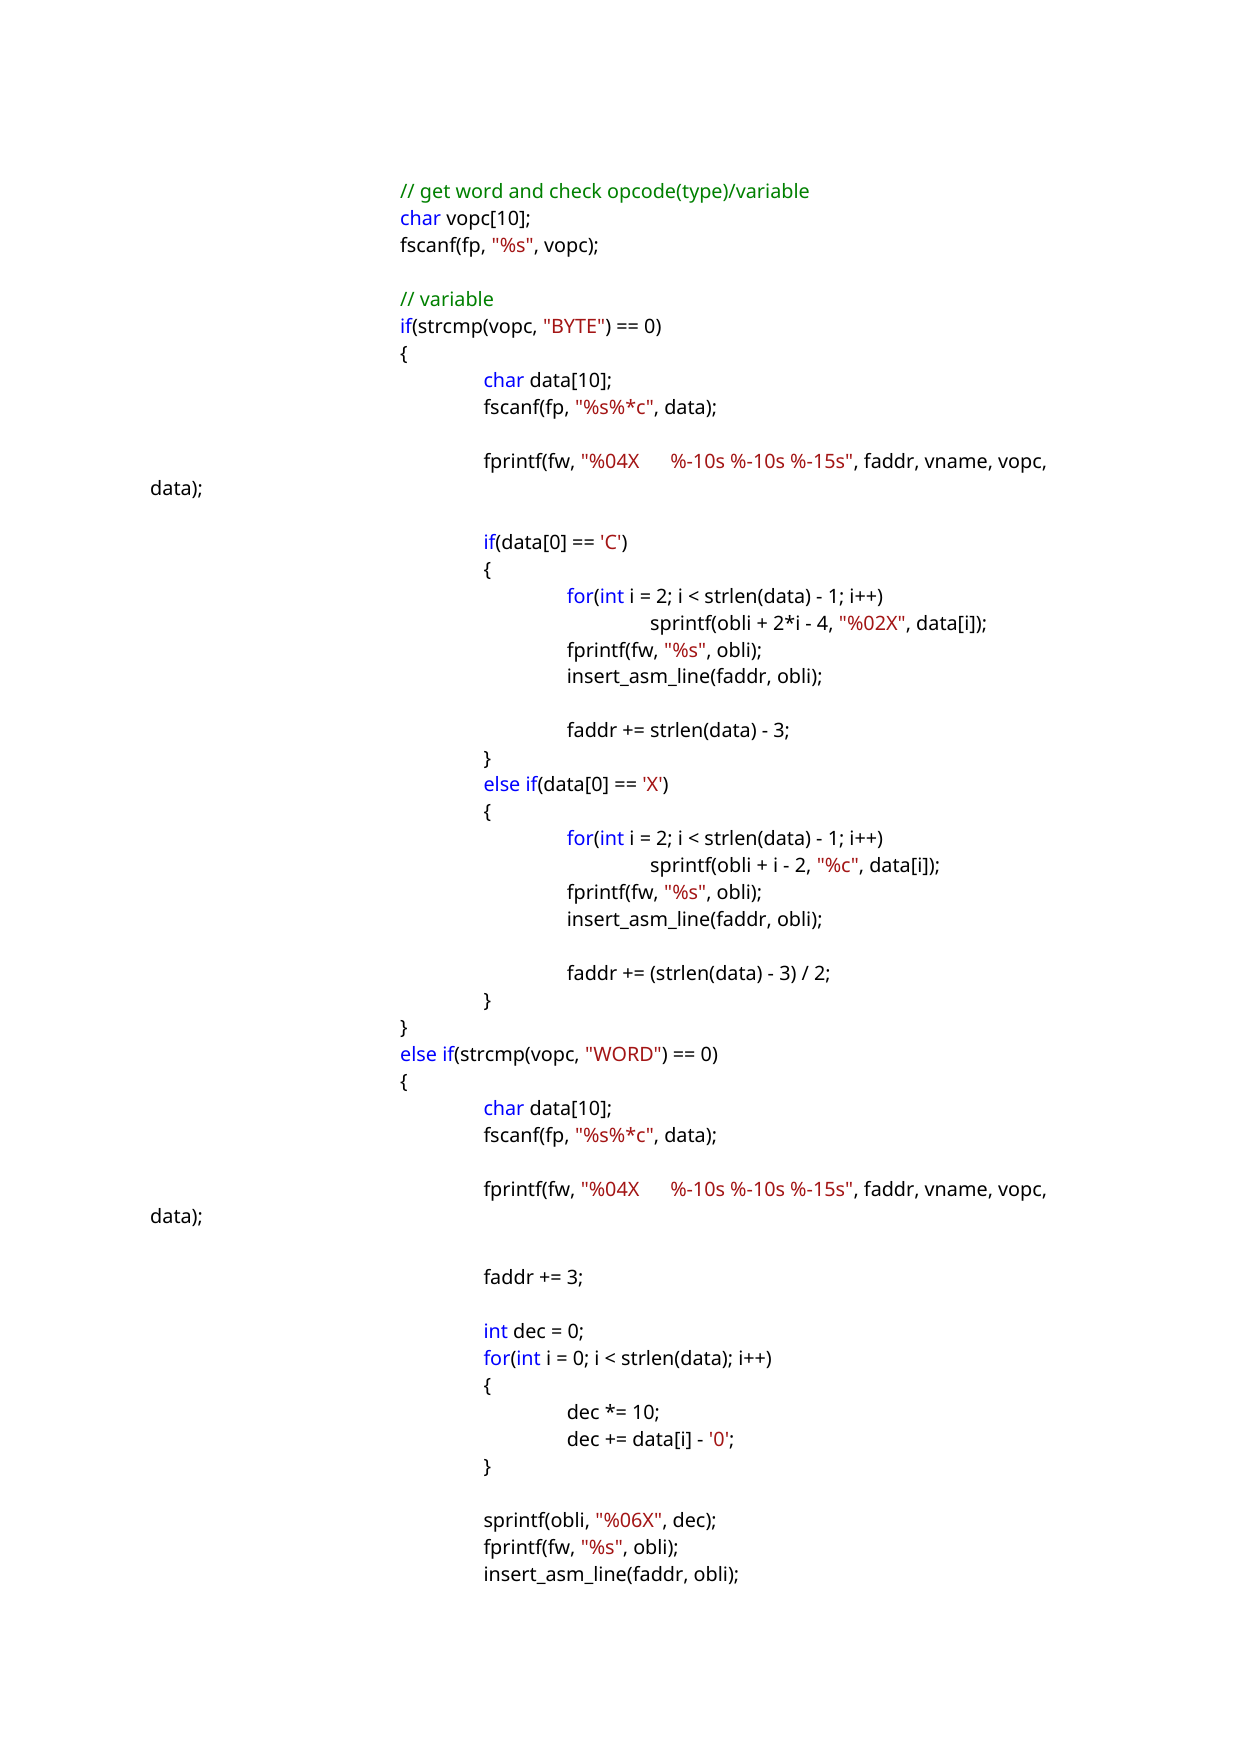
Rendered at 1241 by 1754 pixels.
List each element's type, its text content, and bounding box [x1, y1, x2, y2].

text for(int i = 2; i < strlen(data) - 1; i++) [150, 582, 1090, 609]
text int dec = 0; [150, 1317, 1090, 1344]
text // get word and check opcode(type)/variable [150, 177, 1090, 204]
text { [150, 1371, 1090, 1398]
text insert_asm_line(faddr, obli); [150, 663, 1090, 690]
text for(int i = 2; i < strlen(data) - 1; i++) [150, 825, 1090, 852]
text sprintf(obli + i - 2, "%c", data[i]); [150, 852, 1090, 879]
text char data[10]; [150, 1094, 1090, 1121]
text if(data[0] == 'C') [150, 528, 1090, 555]
text } [150, 744, 1090, 771]
text else if(data[0] == 'X') [150, 771, 1090, 798]
text fprintf(fw, "%04X %-10s %-10s %-15s", faddr, vname, vopc, data); [150, 1175, 1090, 1229]
text if(strcmp(vopc, "BYTE") == 0) [150, 312, 1090, 339]
text dec += data[i] - '0'; [150, 1425, 1090, 1452]
text fscanf(fp, "%s", vopc); [150, 231, 1090, 258]
text } [150, 1013, 1090, 1041]
text fprintf(fw, "%s", obli); [150, 636, 1090, 663]
text sprintf(obli + 2*i - 4, "%02X", data[i]); [150, 609, 1090, 636]
text { [150, 798, 1090, 825]
text faddr += (strlen(data) - 3) / 2; [150, 959, 1090, 987]
text faddr += strlen(data) - 3; [150, 717, 1090, 744]
text } [150, 987, 1090, 1013]
text insert_asm_line(faddr, obli); [150, 906, 1090, 933]
text fprintf(fw, "%s", obli); [150, 1533, 1090, 1560]
text fscanf(fp, "%s%*c", data); [150, 1121, 1090, 1148]
text char data[10]; [150, 366, 1090, 393]
text faddr += 3; [150, 1263, 1090, 1290]
text fscanf(fp, "%s%*c", data); [150, 393, 1090, 420]
text // variable [150, 285, 1090, 312]
text sprintf(obli, "%06X", dec); [150, 1506, 1090, 1533]
text { [150, 339, 1090, 366]
text fprintf(fw, "%s", obli); [150, 879, 1090, 906]
text for(int i = 0; i < strlen(data); i++) [150, 1344, 1090, 1371]
text insert_asm_line(faddr, obli); [150, 1560, 1090, 1587]
text dec *= 10; [150, 1398, 1090, 1425]
text else if(strcmp(vopc, "WORD") == 0) [150, 1041, 1090, 1067]
text } [150, 1452, 1090, 1479]
text { [150, 1067, 1090, 1094]
text { [150, 555, 1090, 582]
text char vopc[10]; [150, 204, 1090, 231]
text fprintf(fw, "%04X %-10s %-10s %-15s", faddr, vname, vopc, data); [150, 447, 1090, 501]
